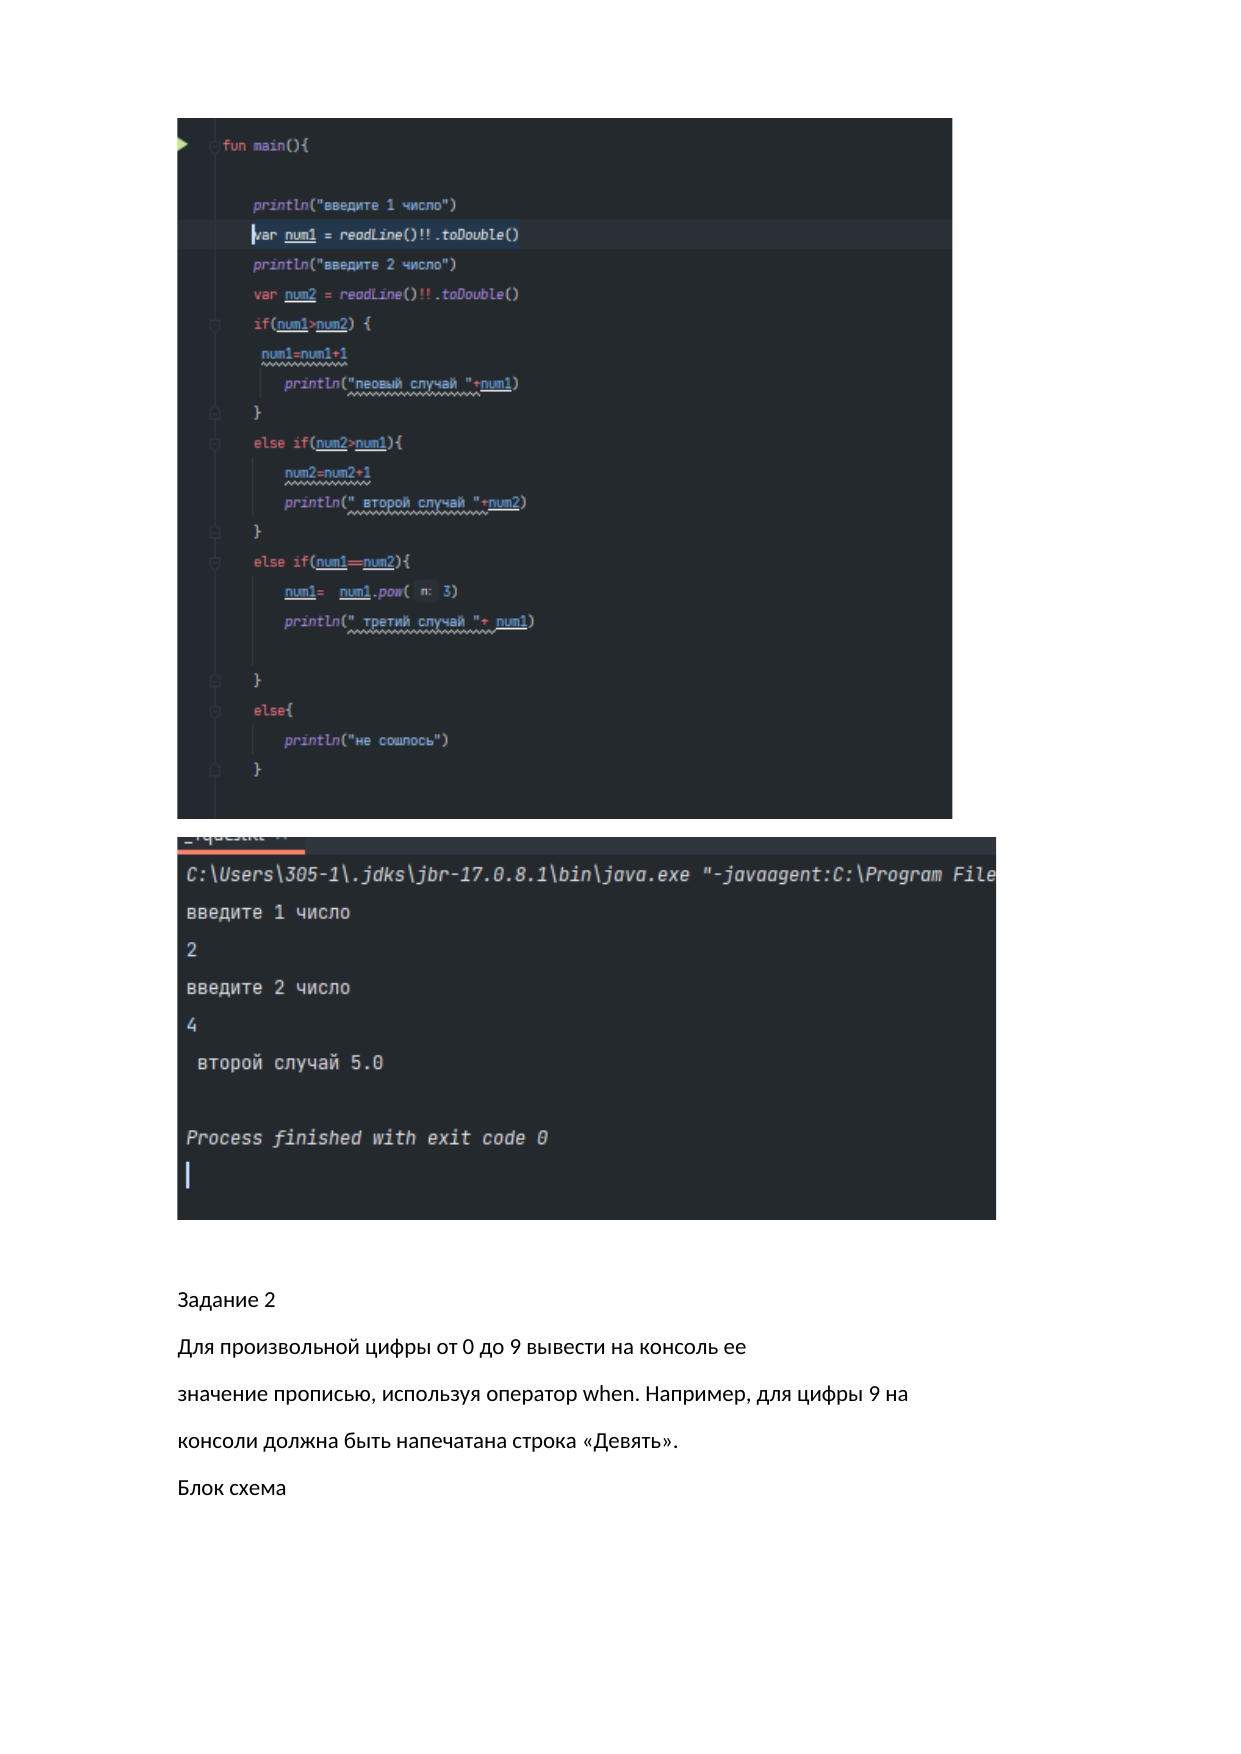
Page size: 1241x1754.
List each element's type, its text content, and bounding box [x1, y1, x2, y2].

picture [177, 837, 997, 1220]
text Блок схема [177, 1473, 1152, 1501]
text Задание 2 [177, 1286, 1152, 1314]
text Для произвольной цифры от 0 до 9 вывести на консоль ее [177, 1332, 1152, 1361]
picture [177, 118, 953, 819]
text консоли должна быть напечатана строка «Девять». [177, 1426, 1152, 1454]
text значение прописью, используя оператор when. Например, для цифры 9 на [177, 1379, 1152, 1407]
